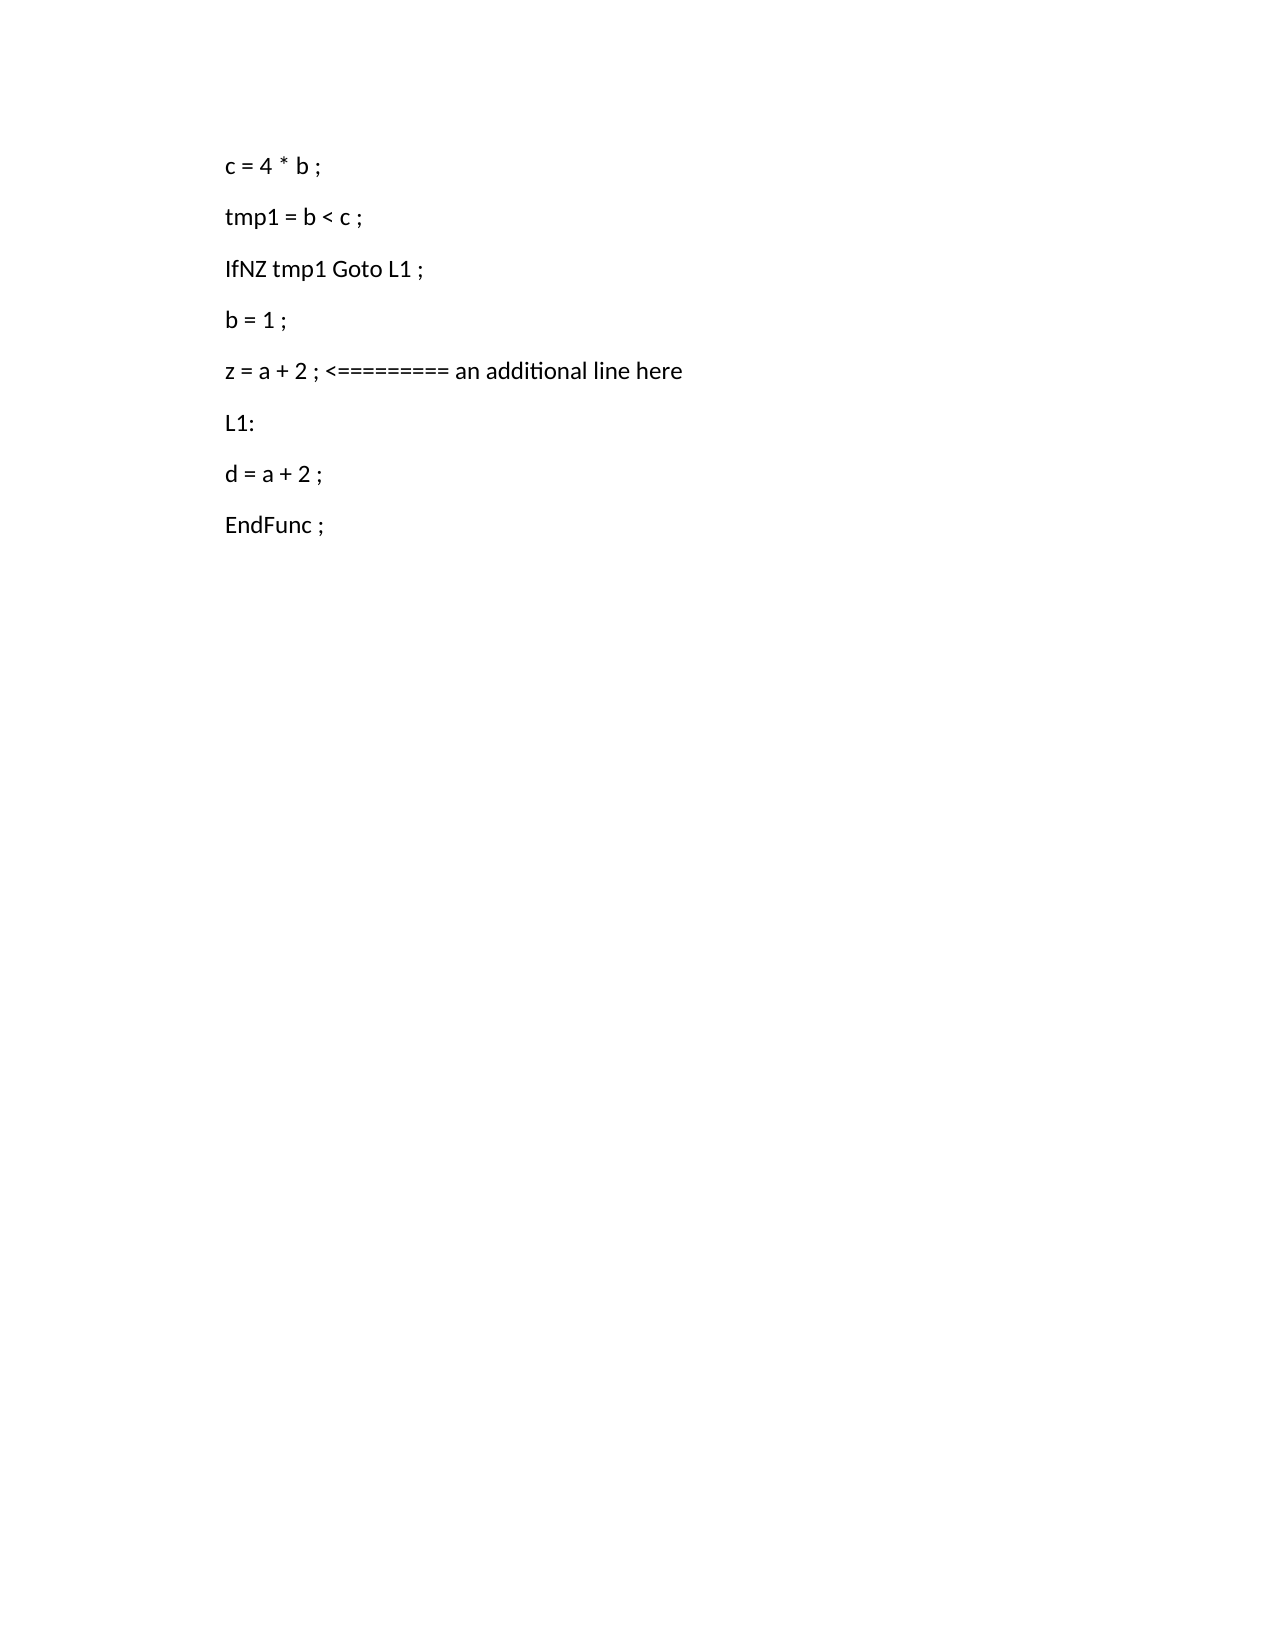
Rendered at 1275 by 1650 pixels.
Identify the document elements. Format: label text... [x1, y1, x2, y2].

text IfNZ tmp1 Goto L1 ; [187, 253, 1125, 283]
text b = 1 ; [187, 304, 1125, 334]
text d = a + 2 ; [187, 458, 1125, 489]
text EndFunc ; [187, 509, 1125, 568]
text z = a + 2 ; <========= an additional line here [187, 355, 1125, 386]
text tmp1 = b < c ; [187, 201, 1125, 232]
text c = 4 * b ; [187, 150, 1125, 181]
text L1: [187, 407, 1125, 437]
